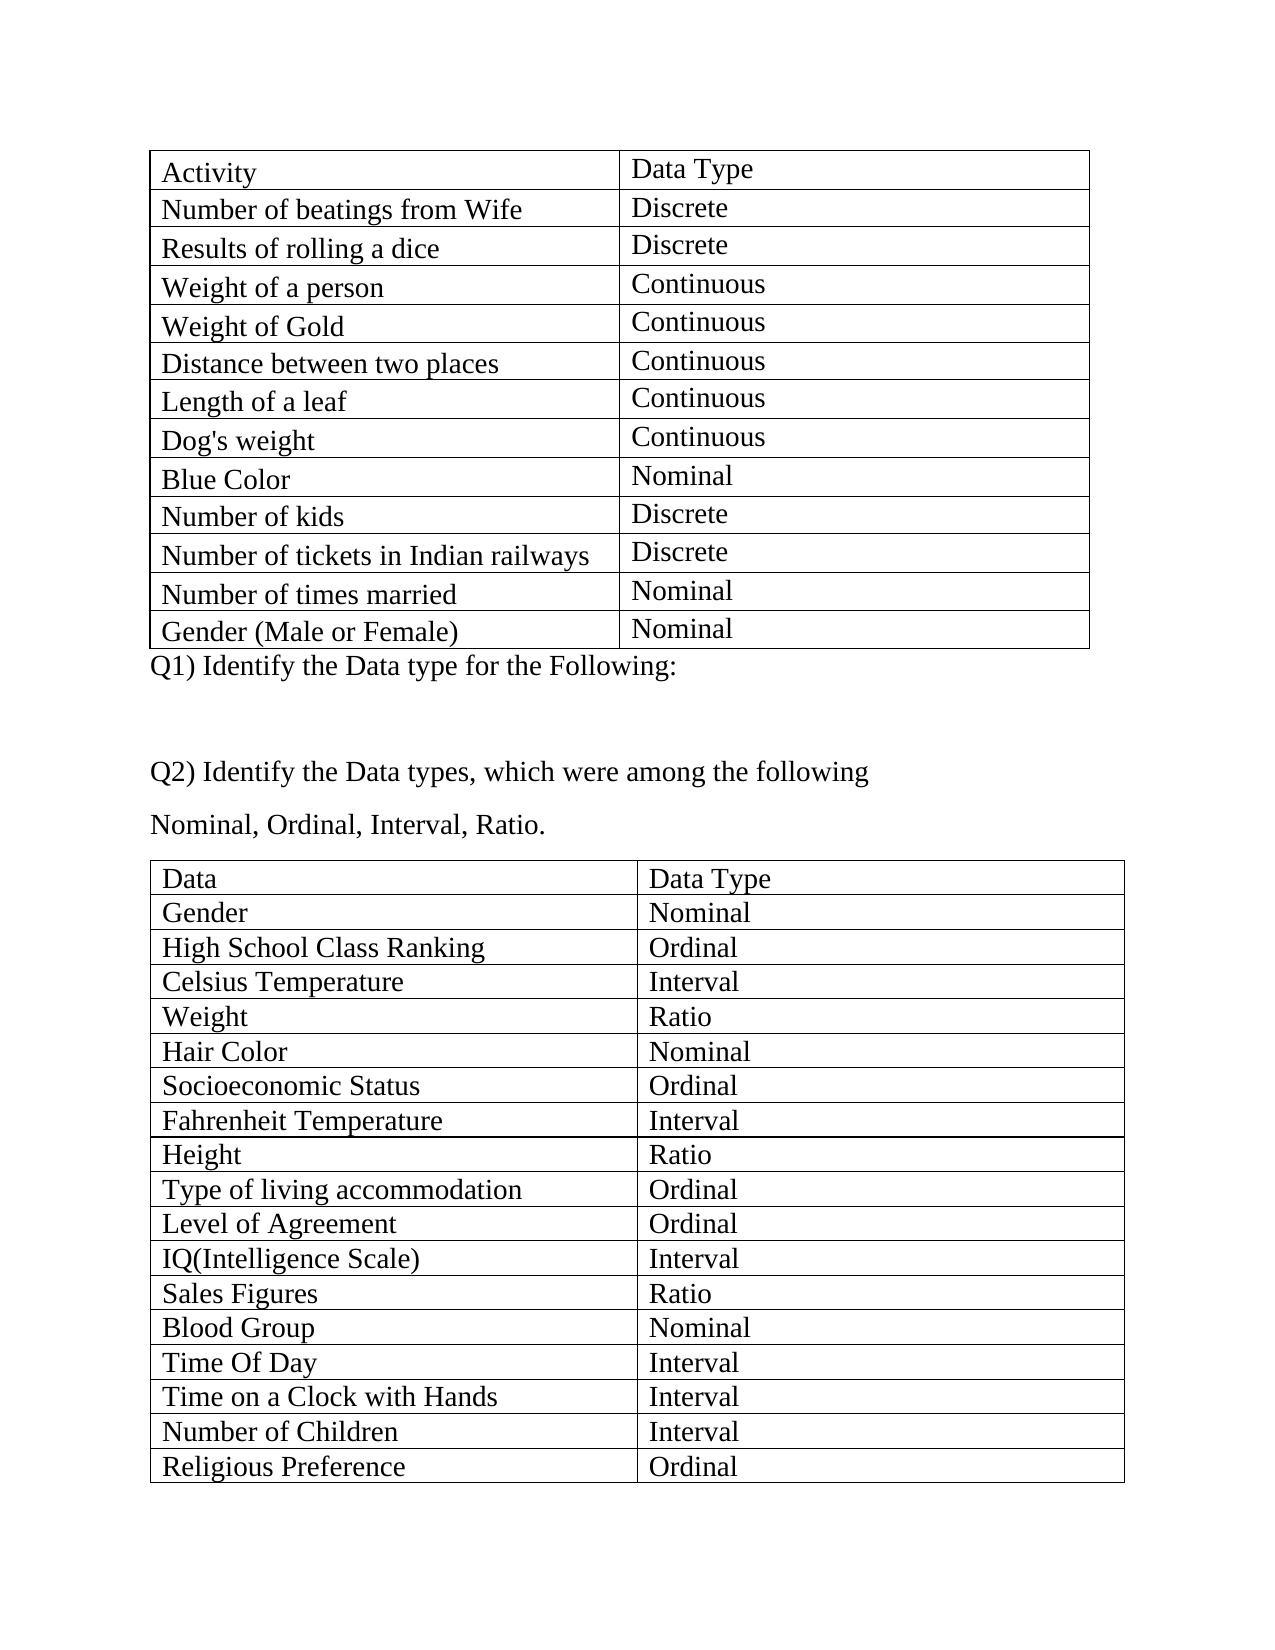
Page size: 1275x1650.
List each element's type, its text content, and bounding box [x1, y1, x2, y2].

table_cell Nominal [638, 1034, 1124, 1067]
table_cell Fahrenheit Temperature [151, 1103, 637, 1136]
text Nominal, Ordinal, Interval, Ratio. [150, 807, 1125, 841]
table_cell Ordinal [638, 1068, 1124, 1102]
table_cell Interval [638, 1345, 1124, 1378]
table_cell Hair Color [151, 1034, 637, 1067]
table_cell Blue Color [151, 458, 619, 496]
table_cell Type of living accommodation [151, 1172, 637, 1206]
table_cell Weight of a person [151, 266, 619, 303]
table_cell High School Class Ranking [151, 930, 637, 963]
table_cell Weight of Gold [151, 305, 619, 342]
table_header Data Type [620, 151, 1089, 189]
table_cell Interval [638, 1414, 1124, 1448]
table_header Data [151, 861, 637, 894]
text Q1) Identify the Data type for the Following: [150, 648, 1125, 682]
table_cell Blood Group [151, 1310, 637, 1344]
table_cell Continuous [620, 380, 1089, 418]
table_cell Continuous [620, 343, 1089, 379]
table_cell Continuous [620, 419, 1089, 457]
table_cell Socioeconomic Status [151, 1068, 637, 1102]
table_cell Nominal [638, 1310, 1124, 1344]
table_cell Ratio [638, 999, 1124, 1033]
table_cell Discrete [620, 190, 1089, 226]
table_cell Nominal [638, 895, 1124, 929]
table_cell Interval [638, 1380, 1124, 1413]
table_cell Number of Children [151, 1414, 637, 1448]
table_cell Number of beatings from Wife [151, 190, 619, 226]
table_cell Number of tickets in Indian railways [151, 534, 619, 572]
table_cell Ratio [638, 1276, 1124, 1309]
table_cell Continuous [620, 266, 1089, 303]
table_cell Nominal [620, 458, 1089, 496]
table_cell Continuous [620, 305, 1089, 342]
table_cell Length of a leaf [151, 380, 619, 418]
table_cell Results of rolling a dice [151, 227, 619, 265]
table_cell Ordinal [638, 1172, 1124, 1206]
table_cell Ordinal [638, 1207, 1124, 1240]
table_cell Time on a Clock with Hands [151, 1380, 637, 1413]
table_cell Nominal [620, 611, 1089, 647]
text Q2) Identify the Data types, which were among the following [150, 754, 1125, 788]
table_cell Height [151, 1138, 637, 1171]
table_cell Discrete [620, 534, 1089, 572]
table_cell Discrete [620, 497, 1089, 533]
table_cell Nominal [620, 573, 1089, 610]
table_cell Distance between two places [151, 343, 619, 379]
table_cell Celsius Temperature [151, 965, 637, 998]
table_cell IQ(Intelligence Scale) [151, 1241, 637, 1275]
table_cell Ratio [638, 1138, 1124, 1171]
table_cell Time Of Day [151, 1345, 637, 1378]
table_cell Interval [638, 1241, 1124, 1275]
table_cell Gender (Male or Female) [151, 611, 619, 647]
table_cell Weight [151, 999, 637, 1033]
table_cell Level of Agreement [151, 1207, 637, 1240]
table_cell Interval [638, 965, 1124, 998]
table_cell Number of times married [151, 573, 619, 610]
table_header Activity [151, 151, 619, 189]
table_header Data Type [638, 861, 1124, 894]
table_cell Religious Preference [151, 1449, 637, 1482]
table_cell Sales Figures [151, 1276, 637, 1309]
table_cell Dog's weight [151, 419, 619, 457]
table_cell Discrete [620, 227, 1089, 265]
table_cell Number of kids [151, 497, 619, 533]
table_cell Gender [151, 895, 637, 929]
table_cell Ordinal [638, 930, 1124, 963]
table_cell Interval [638, 1103, 1124, 1136]
table_cell Ordinal [638, 1449, 1124, 1482]
